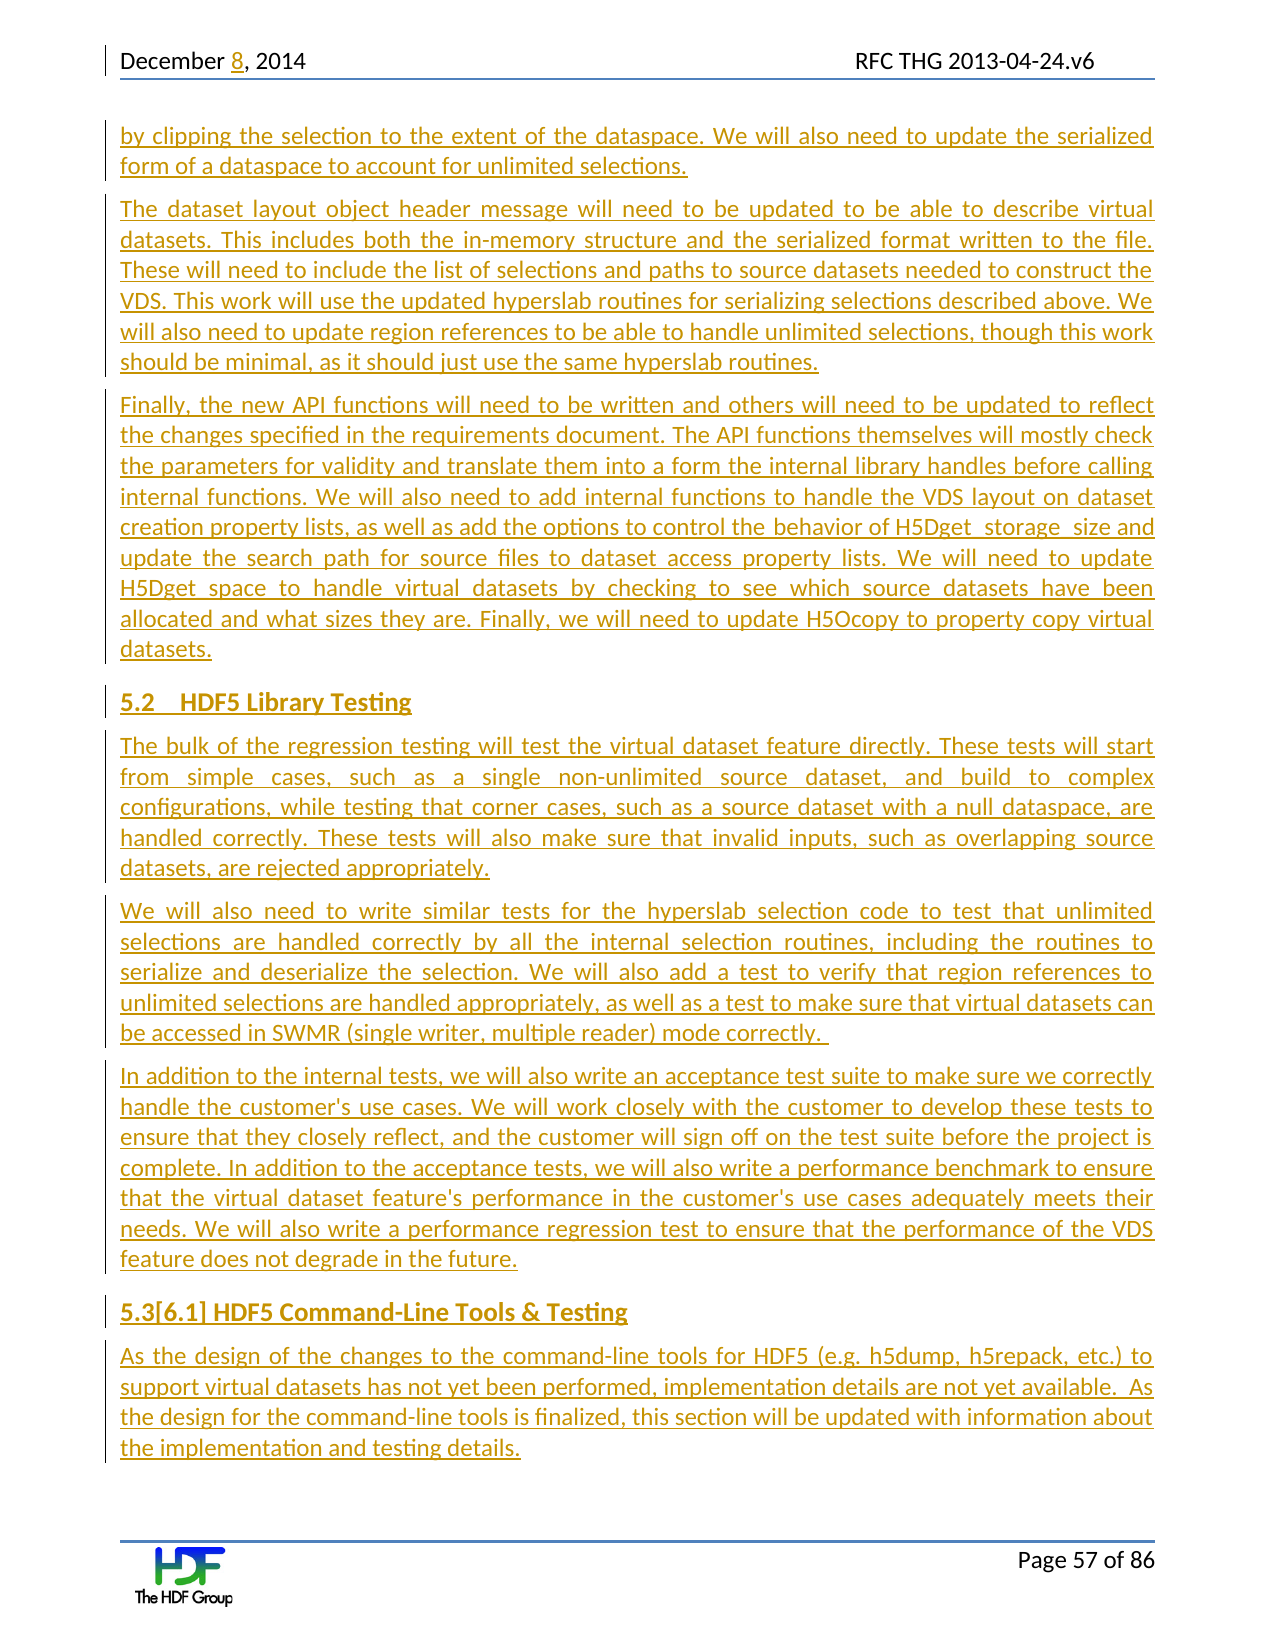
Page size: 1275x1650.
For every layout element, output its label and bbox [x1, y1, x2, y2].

picture [135, 1547, 233, 1607]
